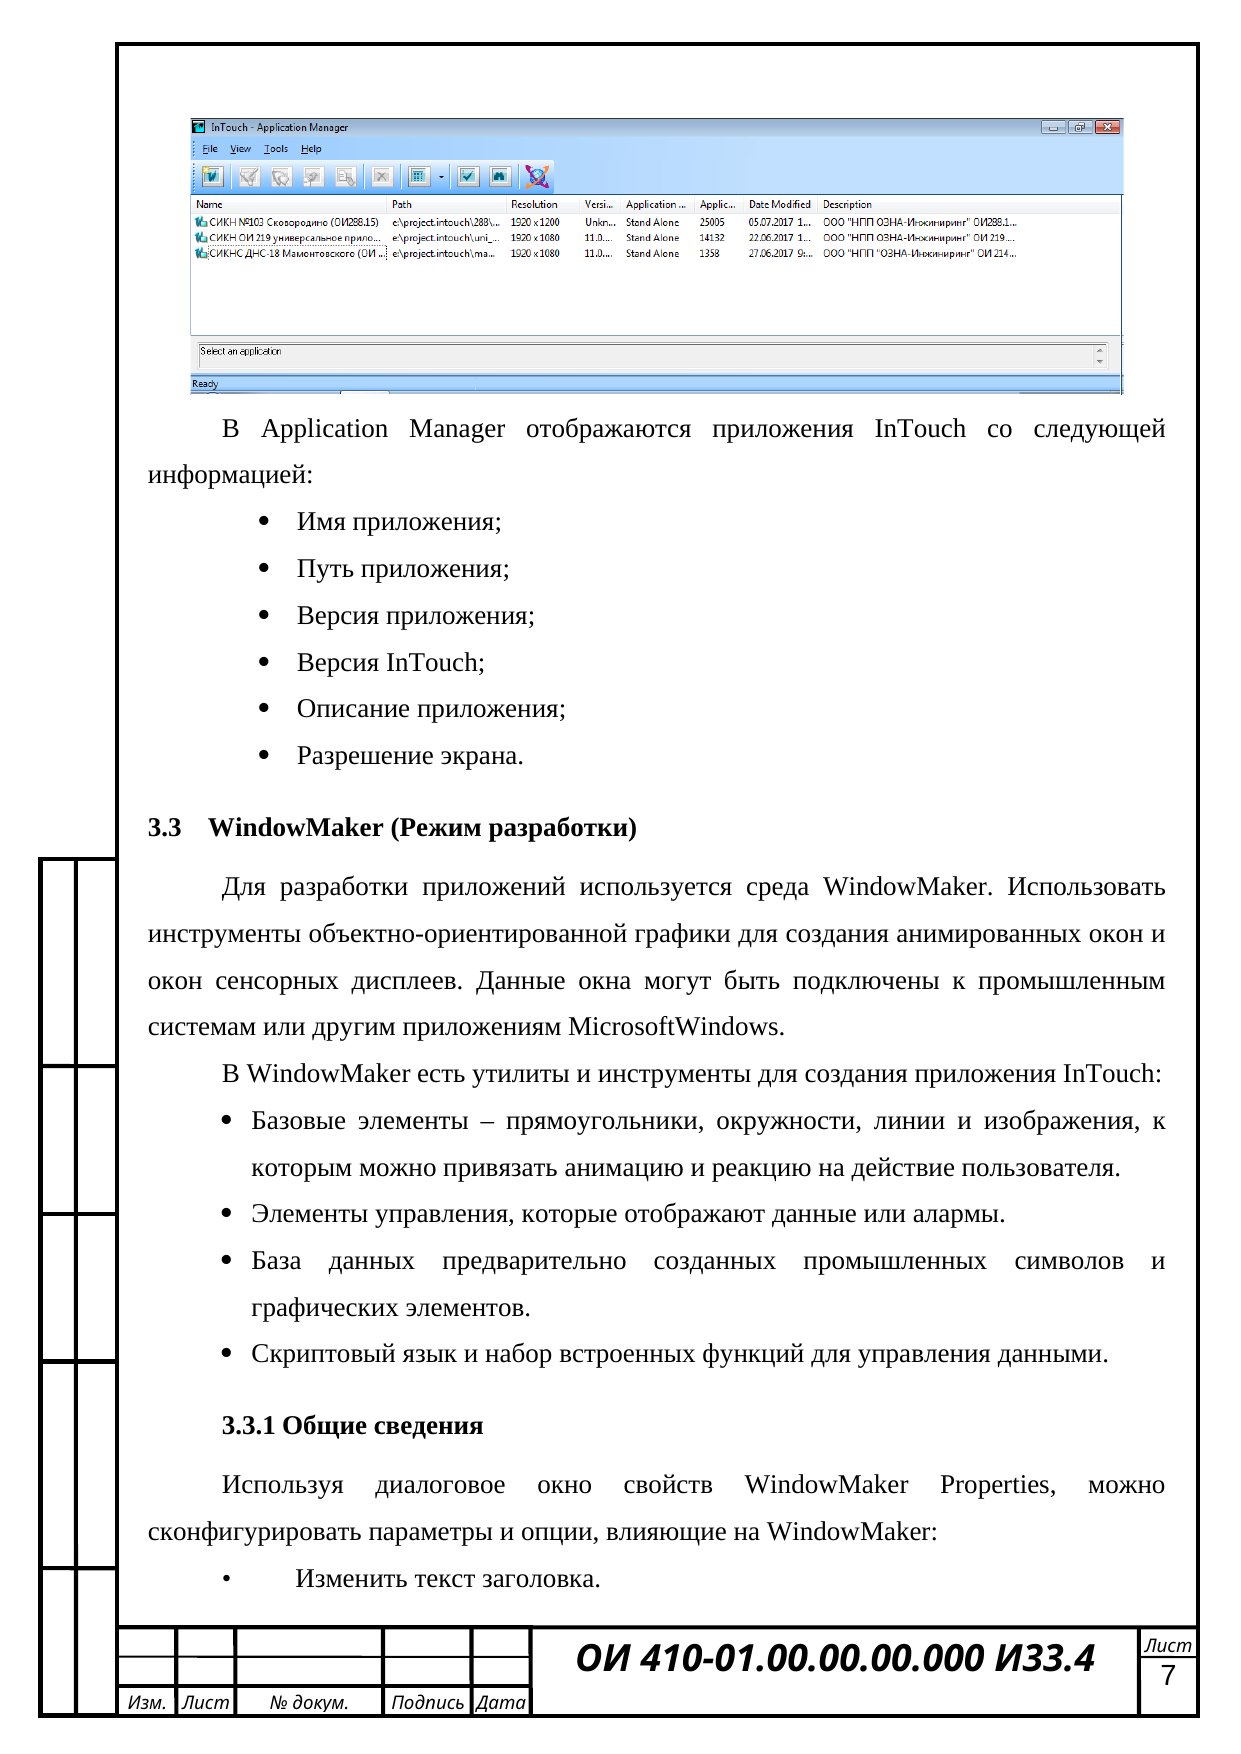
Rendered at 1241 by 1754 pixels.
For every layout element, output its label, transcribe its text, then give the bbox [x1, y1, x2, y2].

text В Application Manager отображаются приложения InTouch со следующей информацией: [148, 412, 1167, 489]
list Разрешение экрана. [259, 739, 1167, 771]
list Имя приложения; [259, 505, 1167, 536]
text Используя диалоговое окно свойств WindowMaker Properties, можно сконфигурировать параметры и опции, влияющие на WindowMaker: [148, 1469, 1167, 1546]
subtitle WindowMaker (Режим разработки) [148, 811, 1167, 842]
list В WindowMaker есть утилиты и инструменты для создания приложения InTouch: [148, 1057, 1167, 1088]
picture [190, 118, 1124, 395]
list Путь приложения; [259, 552, 1167, 583]
list Описание приложения; [259, 693, 1167, 724]
text • Изменить текст заголовка. [148, 1562, 1167, 1593]
list База данных предварительно созданных промышленных символов и графических элементов. [222, 1244, 1167, 1322]
list Версия InTouch; [259, 646, 1167, 677]
list Версия приложения; [259, 599, 1167, 630]
list Для разработки приложений используется среда WindowMaker. Использовать инструменты объектно-ориентированной графики для создания анимированных окон и окон сенсорных дисплеев. Данные окна могут быть подключены к промышленным системам или другим приложениям MicrosoftWindows. [148, 871, 1167, 1042]
list Скриптовый язык и набор встроенных функций для управления данными. [222, 1338, 1167, 1369]
list Базовые элементы – прямоугольники, окружности, линии и изображения, к которым можно привязать анимацию и реакцию на действие пользователя. [222, 1104, 1167, 1182]
list Элементы управления, которые отображают данные или алармы. [222, 1197, 1167, 1228]
subtitle Общие сведения [222, 1409, 1181, 1441]
